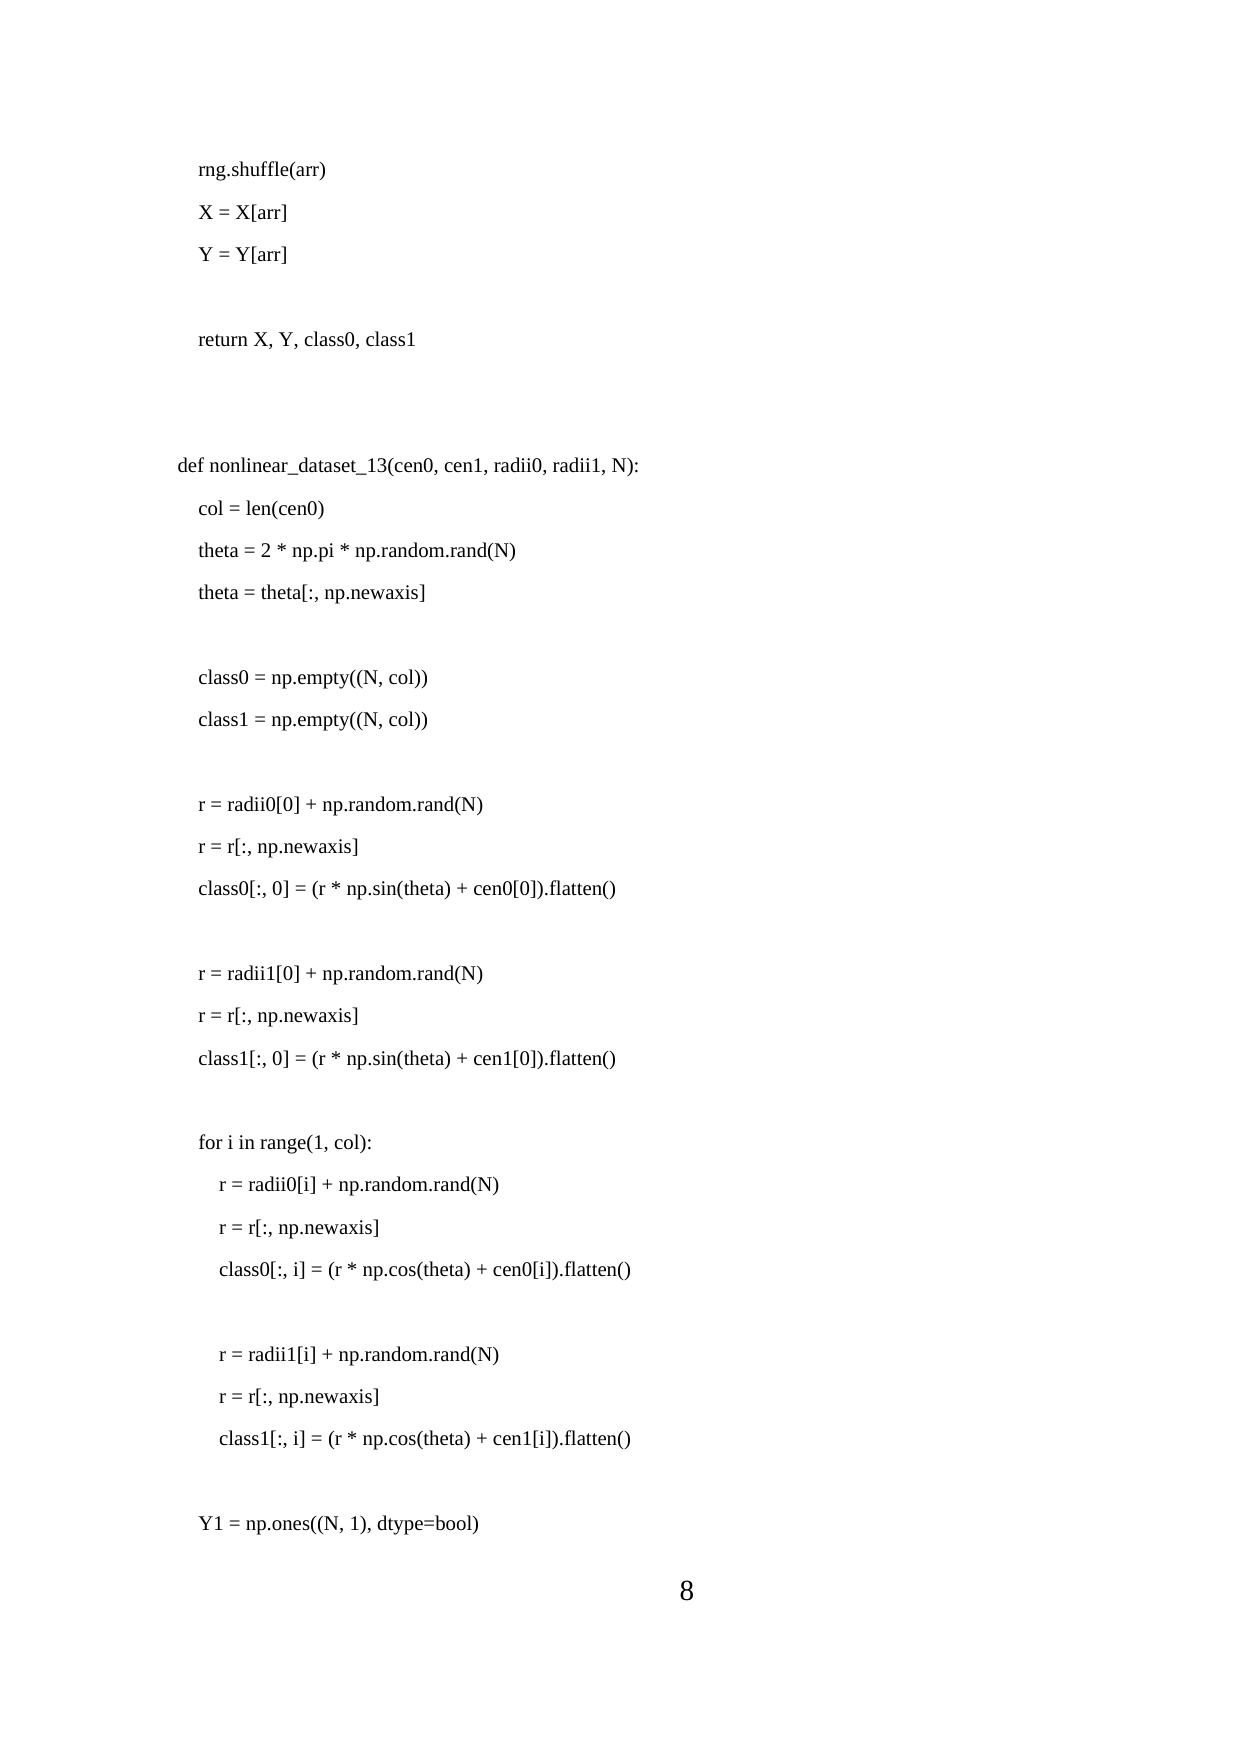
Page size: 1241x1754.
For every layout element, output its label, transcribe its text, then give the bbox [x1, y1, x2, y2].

text class1[:, i] = (r * np.cos(theta) + cen1[i]).flatten() [177, 1426, 1152, 1450]
text X = X[arr] [177, 199, 1152, 224]
text r = r[:, np.newaxis] [177, 1003, 1152, 1027]
text class0[:, 0] = (r * np.sin(theta) + cen0[0]).flatten() [177, 876, 1152, 900]
text theta = theta[:, np.newaxis] [177, 580, 1152, 604]
text class1[:, 0] = (r * np.sin(theta) + cen1[0]).flatten() [177, 1045, 1152, 1069]
text r = radii0[i] + np.random.rand(N) [177, 1172, 1152, 1196]
text class0[:, i] = (r * np.cos(theta) + cen0[i]).flatten() [177, 1257, 1152, 1281]
text return X, Y, class0, class1 [177, 326, 1152, 351]
text r = radii1[0] + np.random.rand(N) [177, 961, 1152, 985]
text Y1 = np.ones((N, 1), dtype=bool) [177, 1511, 1152, 1535]
text r = radii0[0] + np.random.rand(N) [177, 792, 1152, 816]
text r = r[:, np.newaxis] [177, 1384, 1152, 1408]
text Y = Y[arr] [177, 242, 1152, 266]
text for i in range(1, col): [177, 1130, 1152, 1154]
text r = radii1[i] + np.random.rand(N) [177, 1341, 1152, 1366]
text class0 = np.empty((N, col)) [177, 665, 1152, 689]
text rng.shuffle(arr) [177, 157, 1152, 181]
text theta = 2 * np.pi * np.random.rand(N) [177, 538, 1152, 562]
text r = r[:, np.newaxis] [177, 834, 1152, 858]
text class1 = np.empty((N, col)) [177, 707, 1152, 731]
text r = r[:, np.newaxis] [177, 1214, 1152, 1239]
text col = len(cen0) [177, 496, 1152, 520]
text def nonlinear_dataset_13(cen0, cen1, radii0, radii1, N): [177, 453, 1152, 477]
